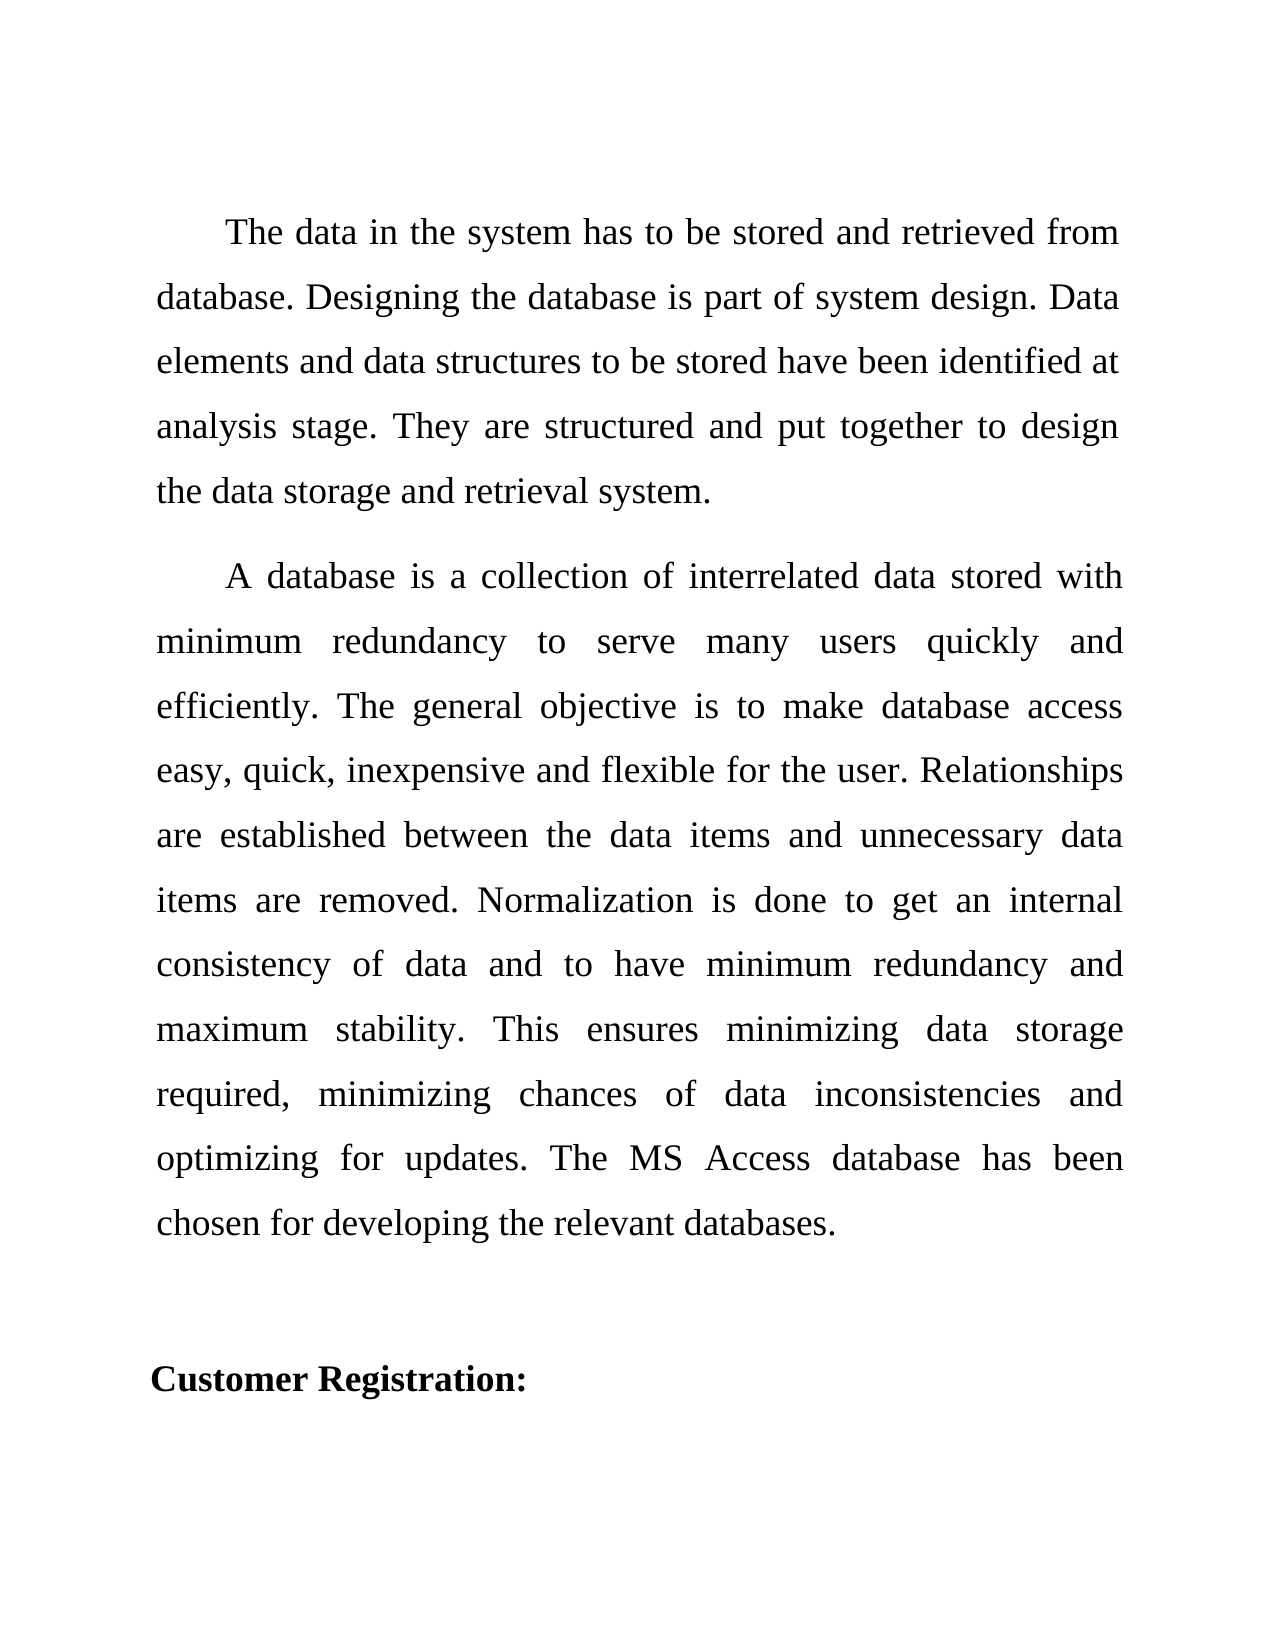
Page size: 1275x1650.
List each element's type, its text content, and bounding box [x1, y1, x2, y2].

text Customer Registration: [150, 1356, 1125, 1399]
text A database is a collection of interrelated data stored with minimum redundancy to serve many users quickly and efficiently. The general objective is to make database access easy, quick, inexpensive and flexible for the user. Relationships are established between the data items and unnecessary data items are removed. Normalization is done to get an internal consistency of data and to have minimum redundancy and maximum stability. This ensures minimizing data storage required, minimizing chances of data inconsistencies and optimizing for updates. The MS Access database has been chosen for developing the relevant databases. [156, 554, 1125, 1244]
text The data in the system has to be stored and retrieved from database. Designing the database is part of system design. Data elements and data structures to be stored have been identified at analysis stage. They are structured and put together to design the data storage and retrieval system. [156, 209, 1121, 511]
